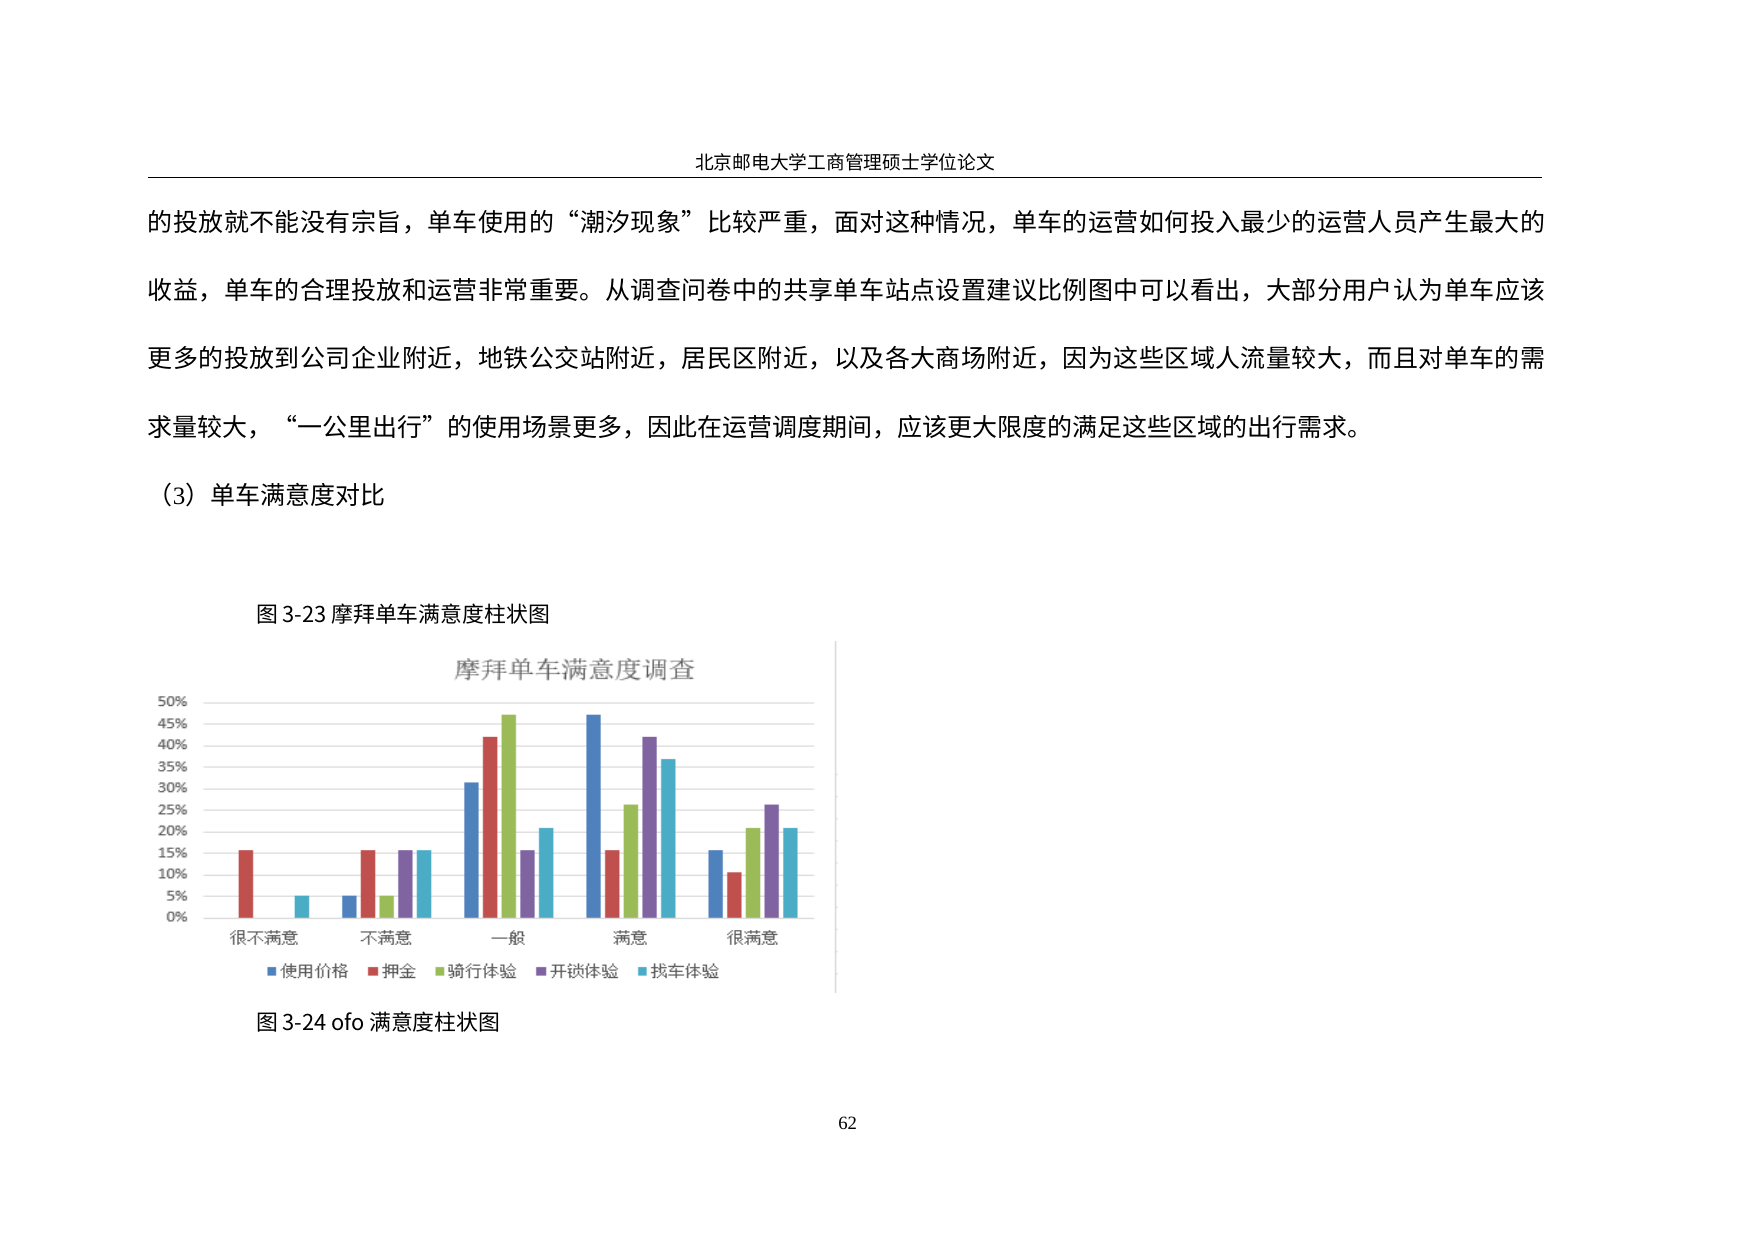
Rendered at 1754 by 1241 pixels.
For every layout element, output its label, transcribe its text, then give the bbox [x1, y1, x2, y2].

picture [147, 641, 838, 993]
text （3）单车满意度对比 [148, 459, 1547, 527]
text 图3-23 摩拜单车满意度柱状图 [148, 596, 1547, 629]
text 图3-24 ofo满意度柱状图 [148, 1004, 1547, 1038]
